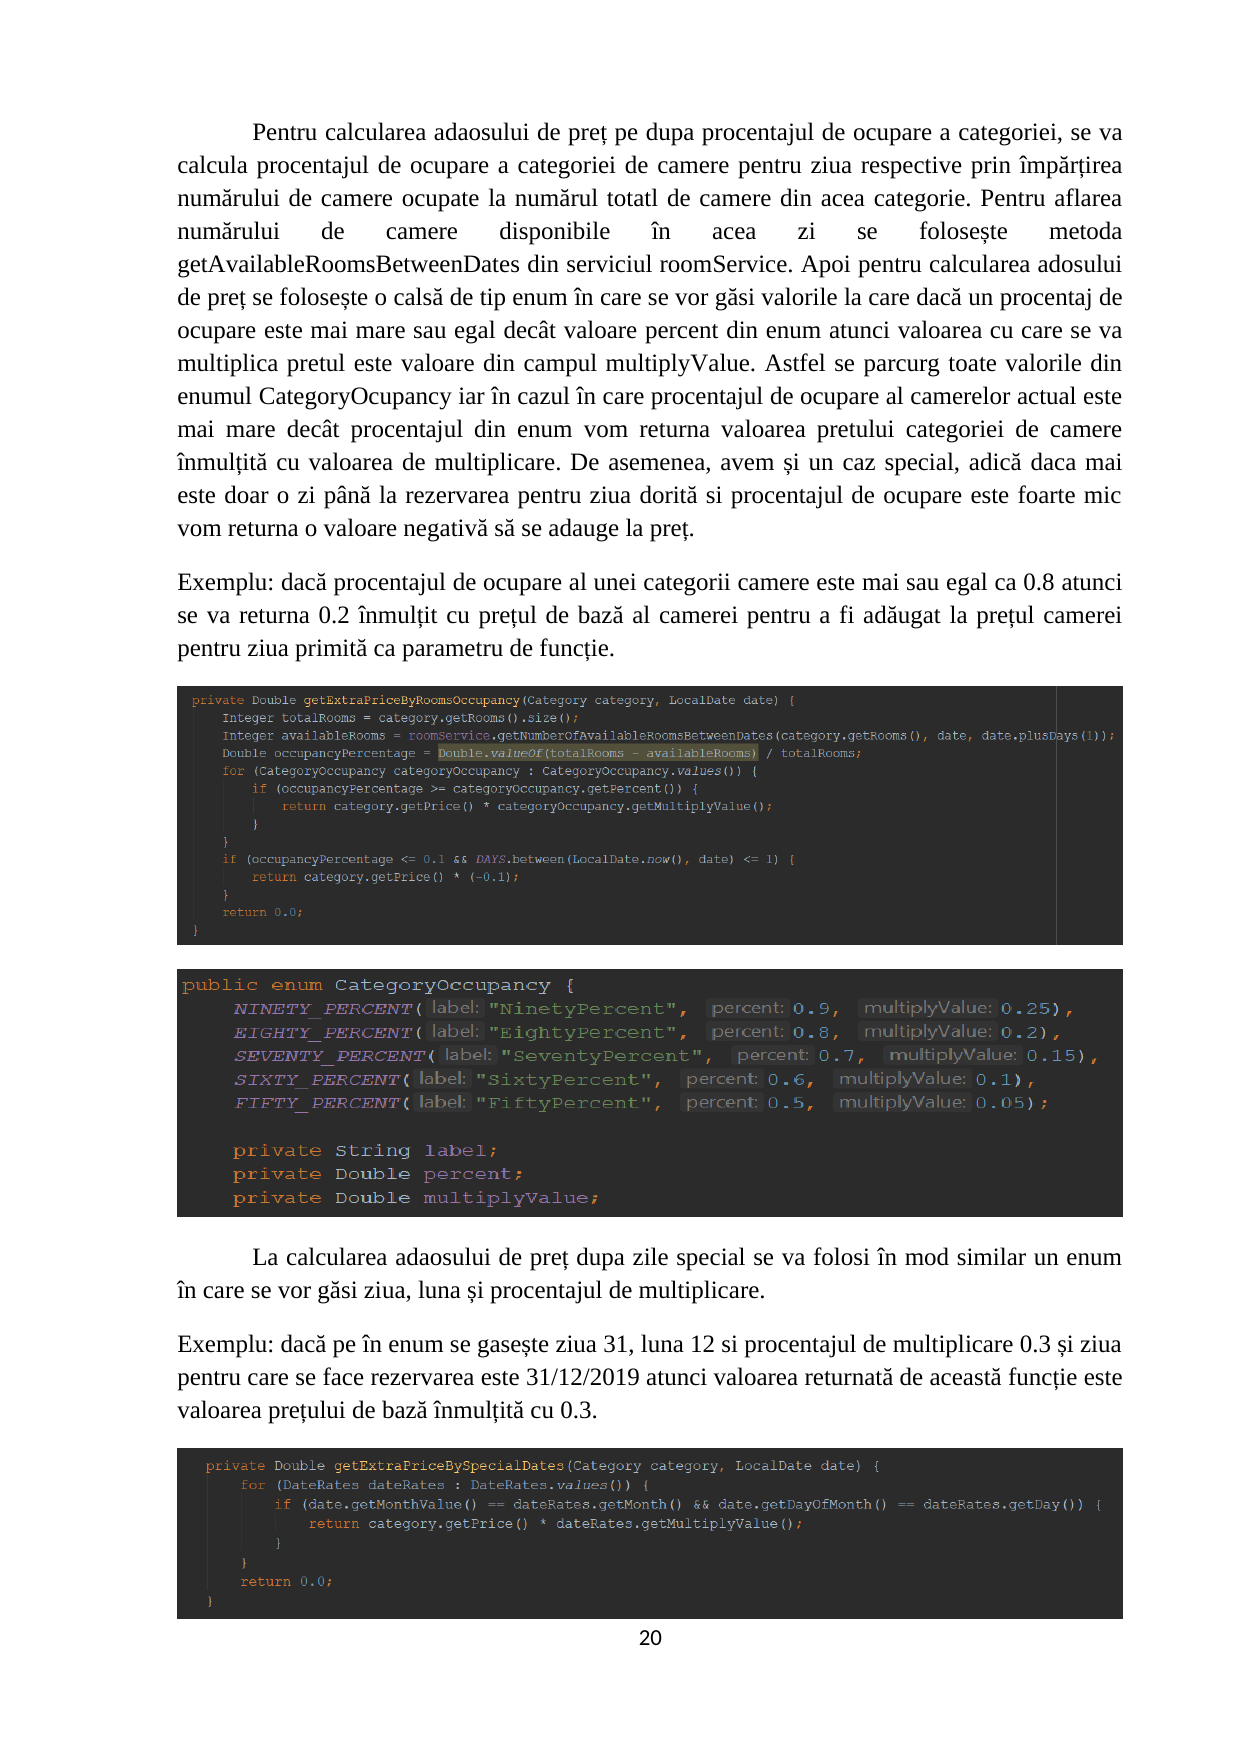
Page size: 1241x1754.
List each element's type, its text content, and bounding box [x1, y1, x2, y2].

text Exemplu: dacă procentajul de ocupare al unei categorii camere este mai sau egal ca 0.8 atunci se va returna 0.2 înmulțit cu prețul de bază al camerei pentru a fi adăugat la prețul camerei pentru ziua primită ca parametru de funcție. [177, 567, 1123, 662]
text Exemplu: dacă pe în enum se gasește ziua 31, luna 12 si procentajul de multiplicare 0.3 și ziua pentru care se face rezervarea este 31/12/2019 atunci valoarea returnată de această funcție este valoarea prețului de bază înmulțită cu 0.3. [177, 1329, 1123, 1423]
picture [177, 686, 1123, 945]
picture [177, 969, 1123, 1217]
text La calcularea adaosului de preț dupa zile special se va folosi în mod similar un enum în care se vor găsi ziua, luna și procentajul de multiplicare. [177, 1242, 1123, 1304]
picture [177, 1448, 1123, 1619]
text Pentru calcularea adaosului de preț pe dupa procentajul de ocupare a categoriei, se va calcula procentajul de ocupare a categoriei de camere pentru ziua respective prin împărțirea numărului de camere ocupate la numărul totatl de camere din acea categorie. Pentru aflarea numărului de camere disponibile în acea zi se folosește metoda getAvailableRoomsBetweenDates din serviciul roomService. Apoi pentru calcularea adosului de preț se folosește o calsă de tip enum în care se vor găsi valorile la care dacă un procentaj de ocupare este mai mare sau egal decât valoare percent din enum atunci valoarea cu care se va multiplica pretul este valoare din campul multiplyValue. Astfel se parcurg toate valorile din enumul CategoryOcupancy iar în cazul în care procentajul de ocupare al camerelor actual este mai mare decât procentajul din enum vom returna valoarea pretului categoriei de camere înmulțită cu valoarea de multiplicare. De asemenea, avem și un caz special, adică daca mai este doar o zi până la rezervarea pentru ziua dorită si procentajul de ocupare este foarte mic vom returna o valoare negativă să se adauge la preț. [177, 117, 1123, 542]
